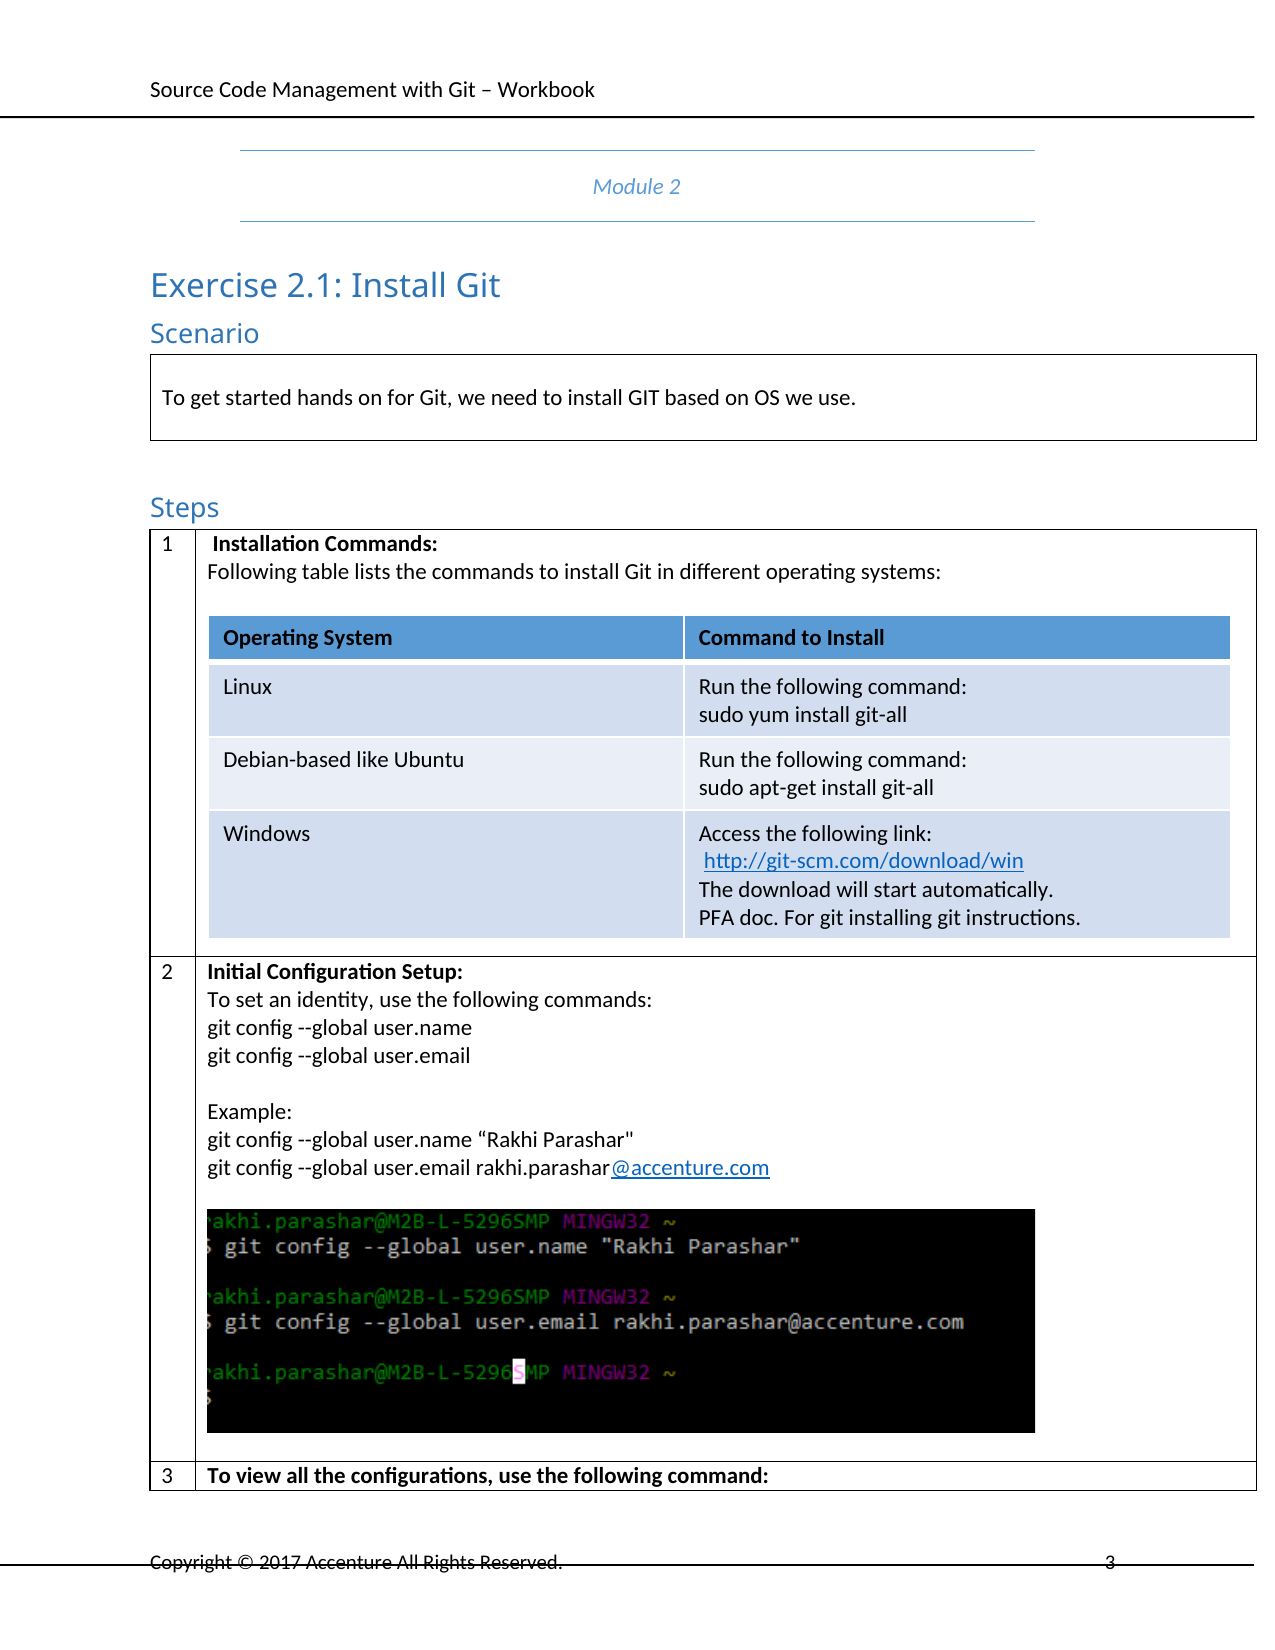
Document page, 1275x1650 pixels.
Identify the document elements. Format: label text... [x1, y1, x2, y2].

table_header 1 [151, 530, 195, 956]
subtitle Steps [150, 489, 1125, 526]
table_cell 3 [151, 1462, 195, 1489]
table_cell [196, 1462, 1256, 1489]
picture [207, 1209, 1035, 1433]
subtitle Scenario [150, 314, 1125, 351]
table_header Installation Commands: Following table lists the commands to install Git in different operating systems: [196, 530, 1256, 956]
subtitle Exercise 2.1: Install Git [150, 261, 1125, 307]
table_cell Initial Configuration Setup: To set an identity, use the following commands: git config --global user.name git config --global user.email Example: git config --global user.name “Rakhi Parashar" git config --global user.email rakhi.parashar@accenture.com [196, 957, 1256, 1461]
text Module 2 [240, 151, 1035, 221]
table_cell 2 [151, 957, 195, 1461]
table_header To get started hands on for Git, we need to install GIT based on OS we use. [151, 355, 1256, 439]
